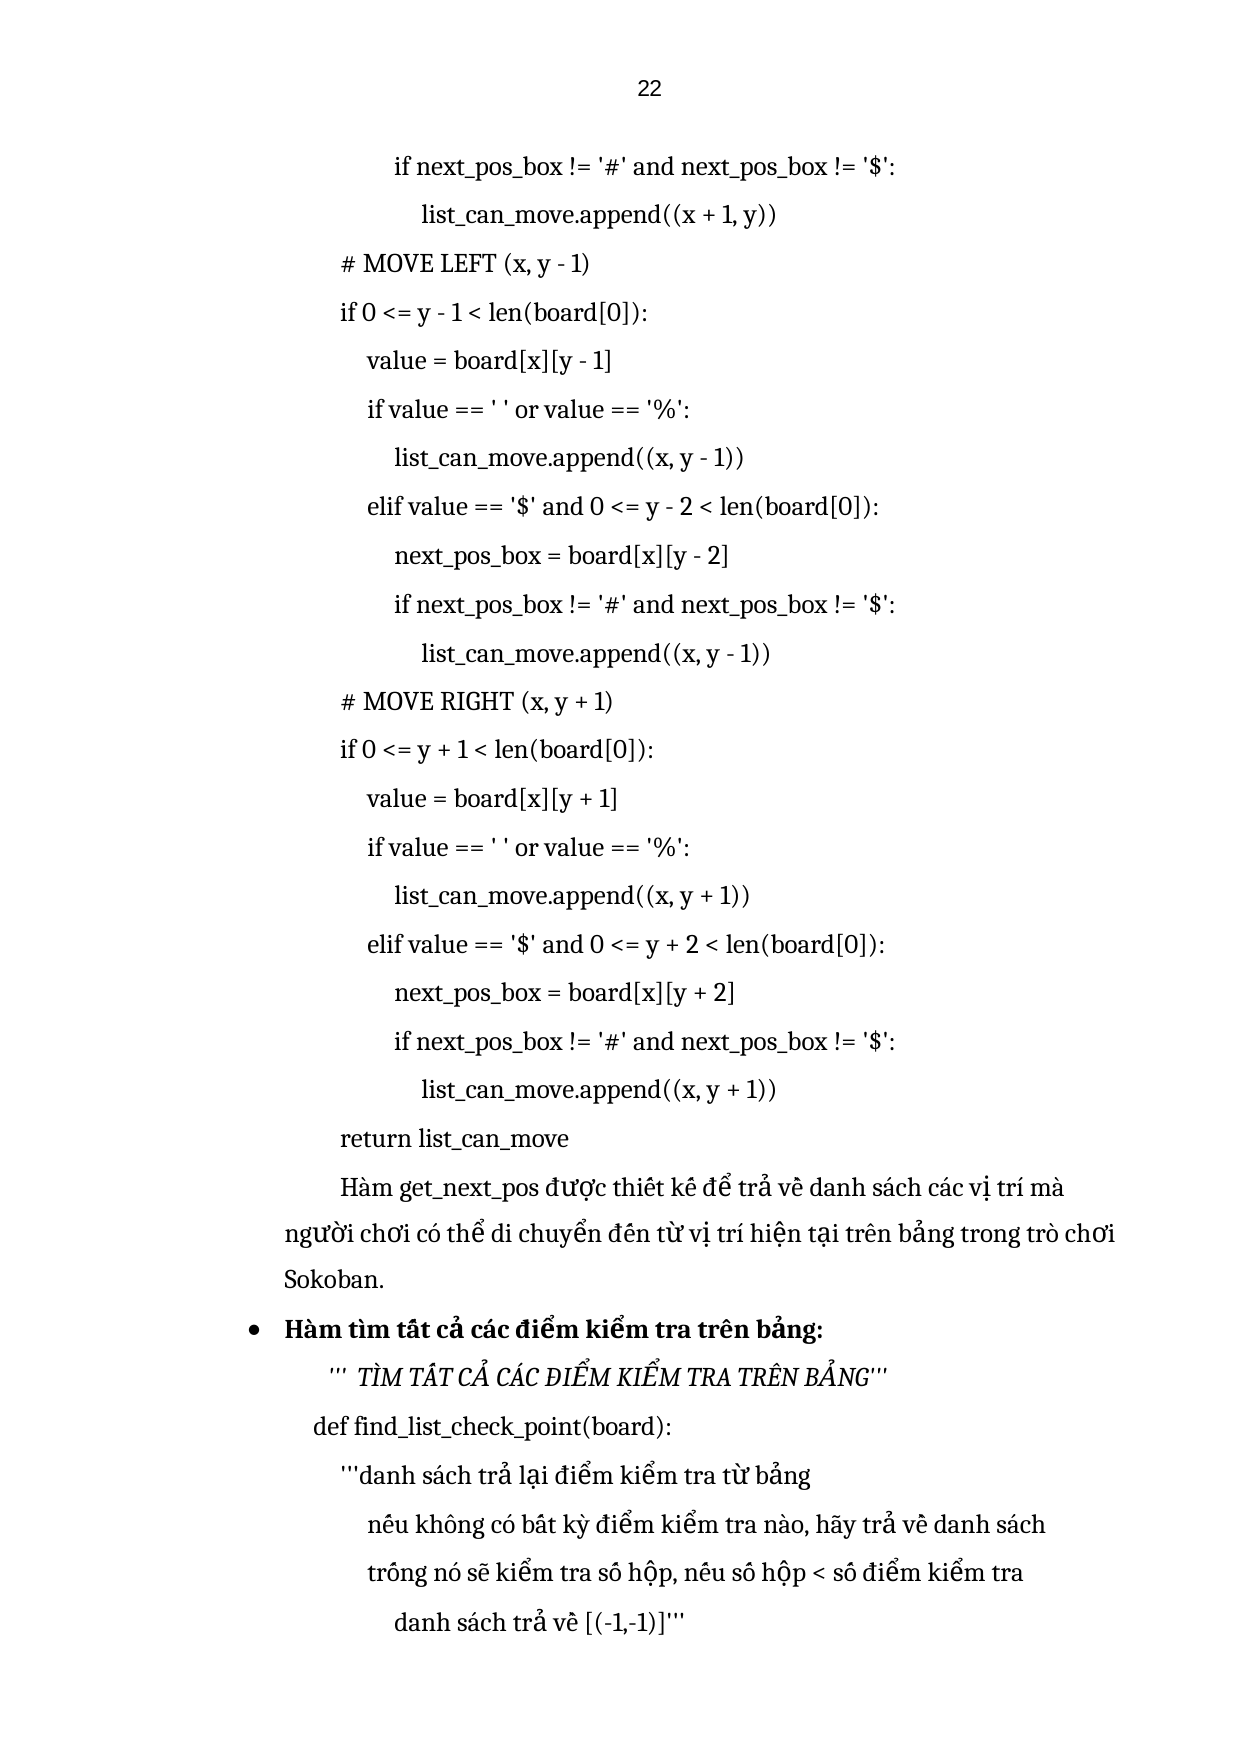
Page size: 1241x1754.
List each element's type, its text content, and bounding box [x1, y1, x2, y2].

text if value == ' ' or value == '%': list_can_move.append((x, y + 1)) [367, 832, 945, 911]
text def find_list_check_point(board): [313, 1411, 1178, 1442]
text '''danh sách trả lại điểm kiểm tra từ bảng [340, 1460, 1178, 1491]
text return list_can_move [340, 1123, 1178, 1154]
text if next_pos_box != '#' and next_pos_box != '$': list_can_move.append((x, y - 1)) [394, 589, 1070, 669]
text if next_pos_box != '#' and next_pos_box != '$': list_can_move.append((x + 1, y)) [394, 151, 1070, 230]
text Hàm get_next_pos được thiết kế để trả về danh sách các vị trí mà người chơi có thể di chuyển đến từ vị trí hiện tại trên bảng trong trò chơi Sokoban. [284, 1172, 1122, 1295]
text ''' TÌM TẤT CẢ CÁC ĐIỂM KIỂM TRA TRÊN BẢNG''' [327, 1362, 1178, 1393]
text if 0 <= y - 1 < len(board[0]): value = board[x][y - 1] [340, 297, 691, 376]
text elif value == '$' and 0 <= y + 2 < len(board[0]): next_pos_box = board[x][y + 2] [367, 929, 945, 1008]
text if next_pos_box != '#' and next_pos_box != '$': list_can_move.append((x, y + 1)) [394, 1026, 1070, 1106]
text # MOVE LEFT (x, y - 1) [340, 248, 1178, 279]
text # MOVE RIGHT (x, y + 1) [340, 686, 1178, 717]
text nếu không có bất kỳ điểm kiểm tra nào, hãy trả về danh sách trống nó sẽ kiểm tra số hộp, nếu số hộp < số điểm kiểm tra [367, 1509, 1106, 1589]
subtitle Hàm tìm tất cả các điểm kiểm tra trên bảng: [247, 1311, 1178, 1346]
text elif value == '$' and 0 <= y - 2 < len(board[0]): next_pos_box = board[x][y - 2] [367, 491, 945, 571]
text danh sách trả về [(-1,-1)]''' [394, 1606, 1178, 1637]
text if value == ' ' or value == '%': list_can_move.append((x, y - 1)) [367, 394, 945, 473]
text if 0 <= y + 1 < len(board[0]): value = board[x][y + 1] [340, 734, 691, 814]
